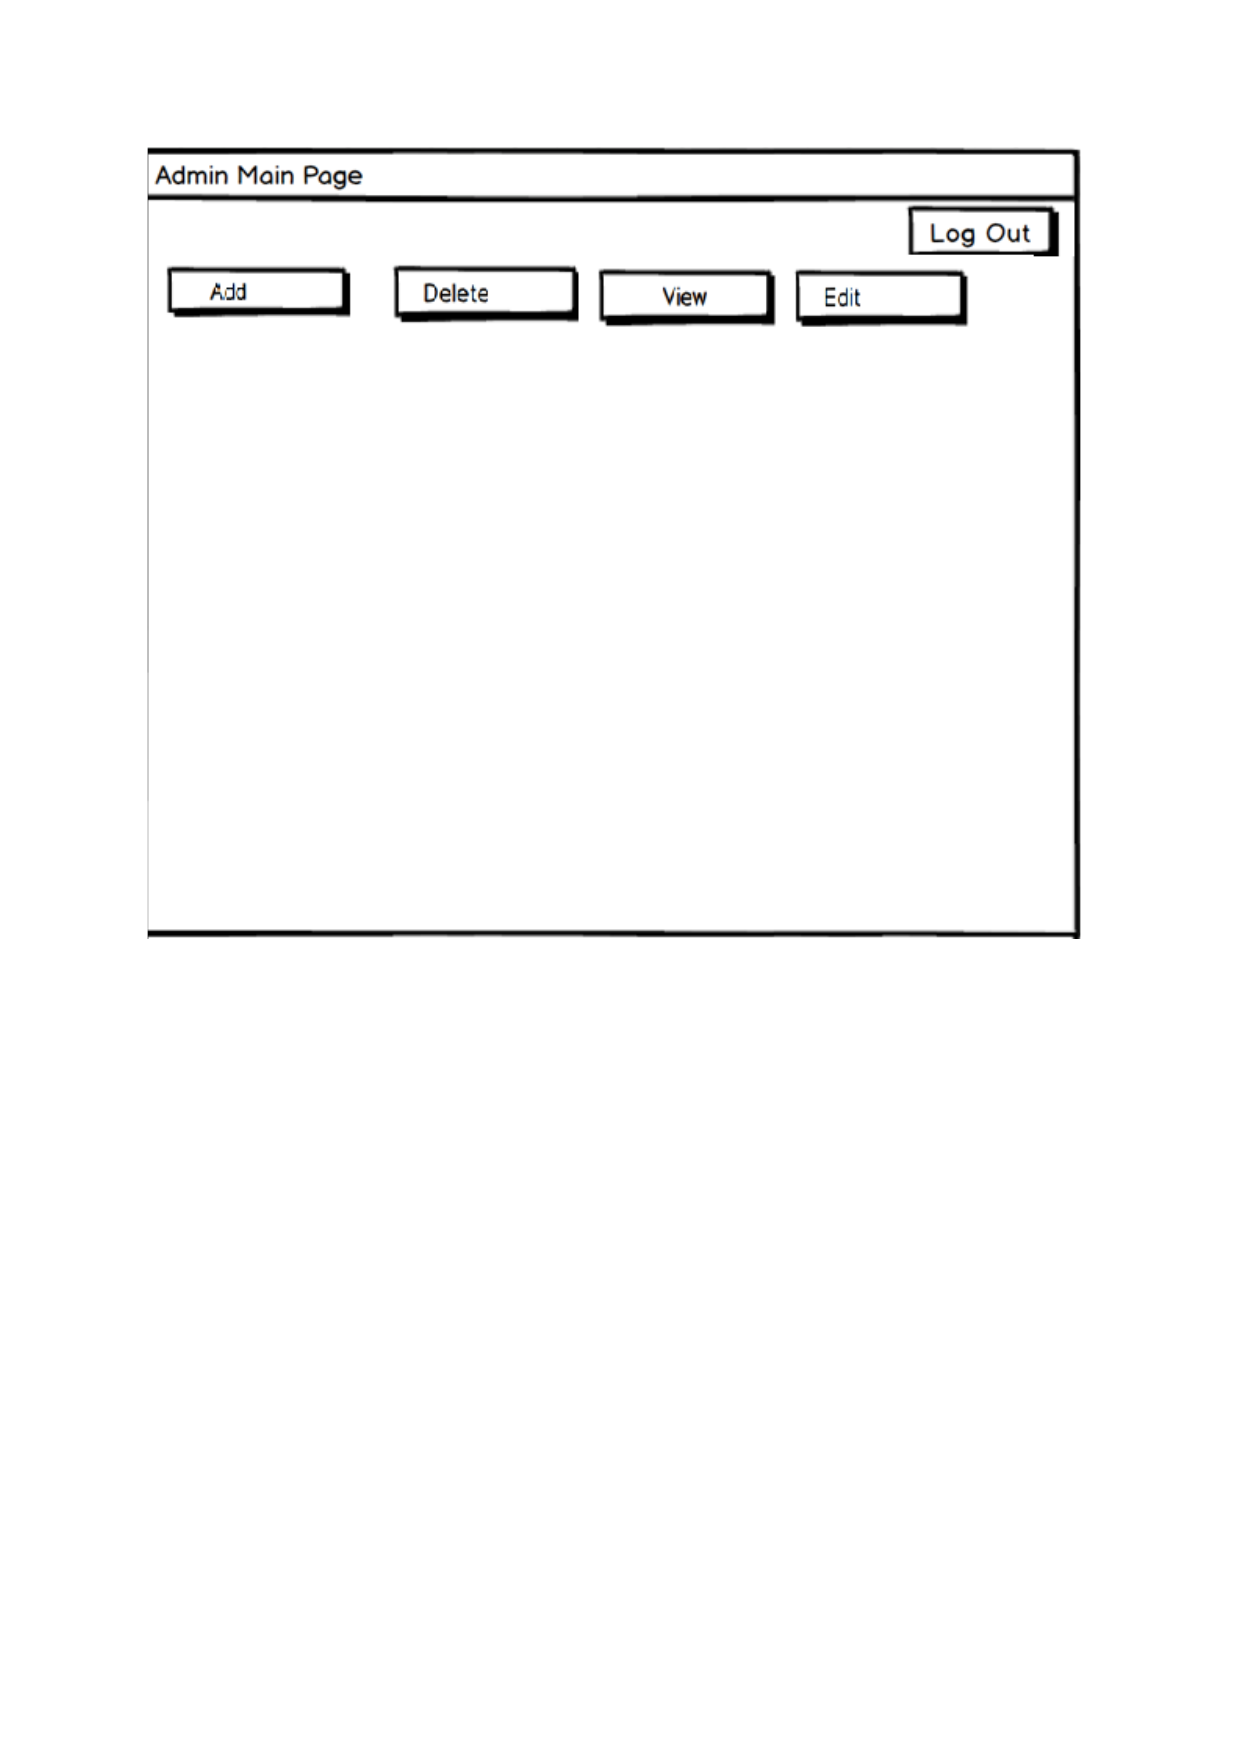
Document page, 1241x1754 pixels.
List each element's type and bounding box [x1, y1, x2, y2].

picture [147, 147, 1081, 939]
